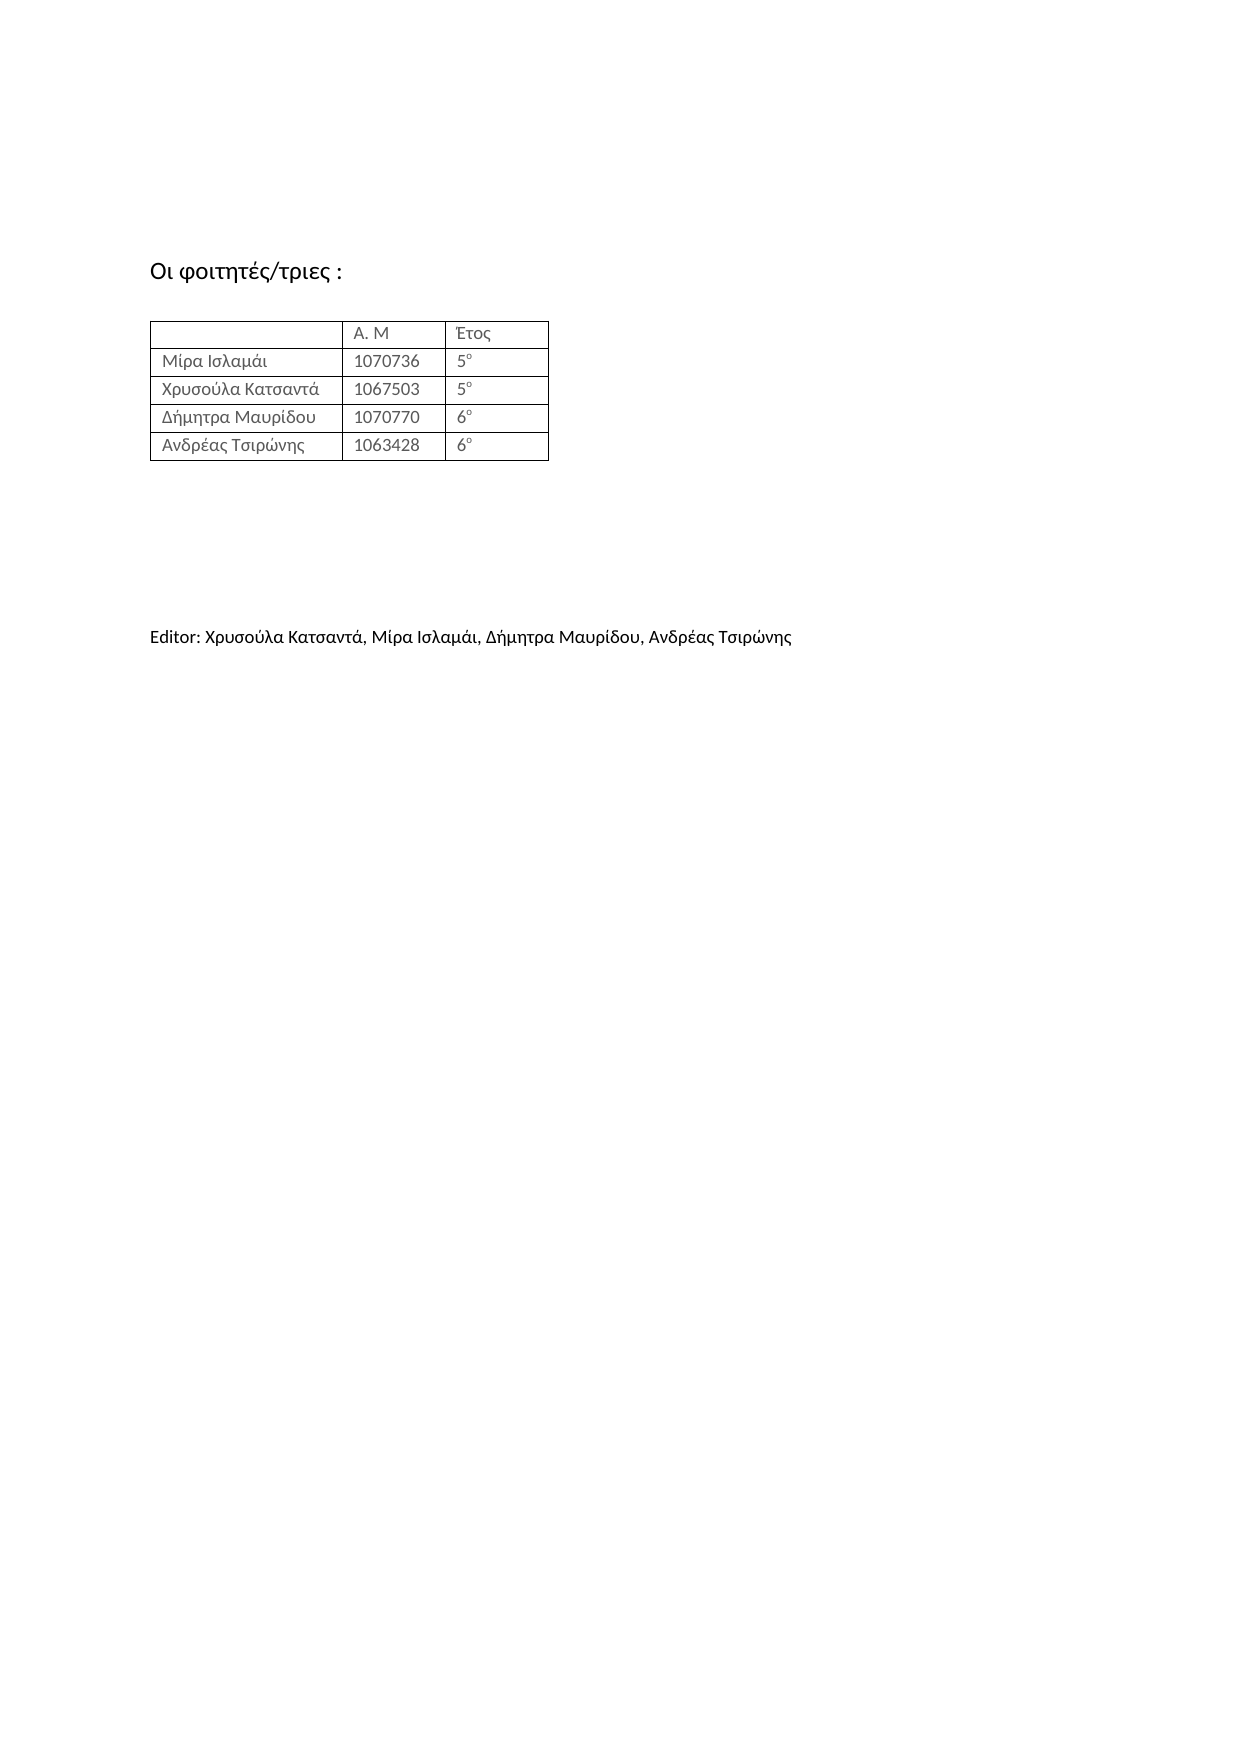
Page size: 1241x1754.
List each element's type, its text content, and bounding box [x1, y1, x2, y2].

table_cell 1063428 [343, 433, 445, 459]
text Οι φοιτητές/τριες : [150, 255, 1090, 286]
table_cell Μίρα Ισλαμάι [151, 349, 342, 376]
table_cell Χρυσούλα Κατσαντά [151, 377, 342, 404]
table_cell 1067503 [343, 377, 445, 404]
table_header [151, 322, 342, 348]
table_cell 5ο [446, 377, 548, 404]
table_header Έτος [446, 322, 548, 348]
table_cell Ανδρέας Τσιρώνης [151, 433, 342, 459]
table_cell 5ο [446, 349, 548, 376]
table_cell 6ο [446, 433, 548, 459]
table_cell 1070770 [343, 405, 445, 432]
table_cell 1070736 [343, 349, 445, 376]
text Editor: Χρυσούλα Κατσαντά, Μίρα Ισλαμάι, Δήμητρα Μαυρίδου, Ανδρέας Τσιρώνης [150, 625, 1090, 648]
table_cell 6ο [446, 405, 548, 432]
table_cell Δήμητρα Μαυρίδου [151, 405, 342, 432]
table_header Α. Μ [343, 322, 445, 348]
